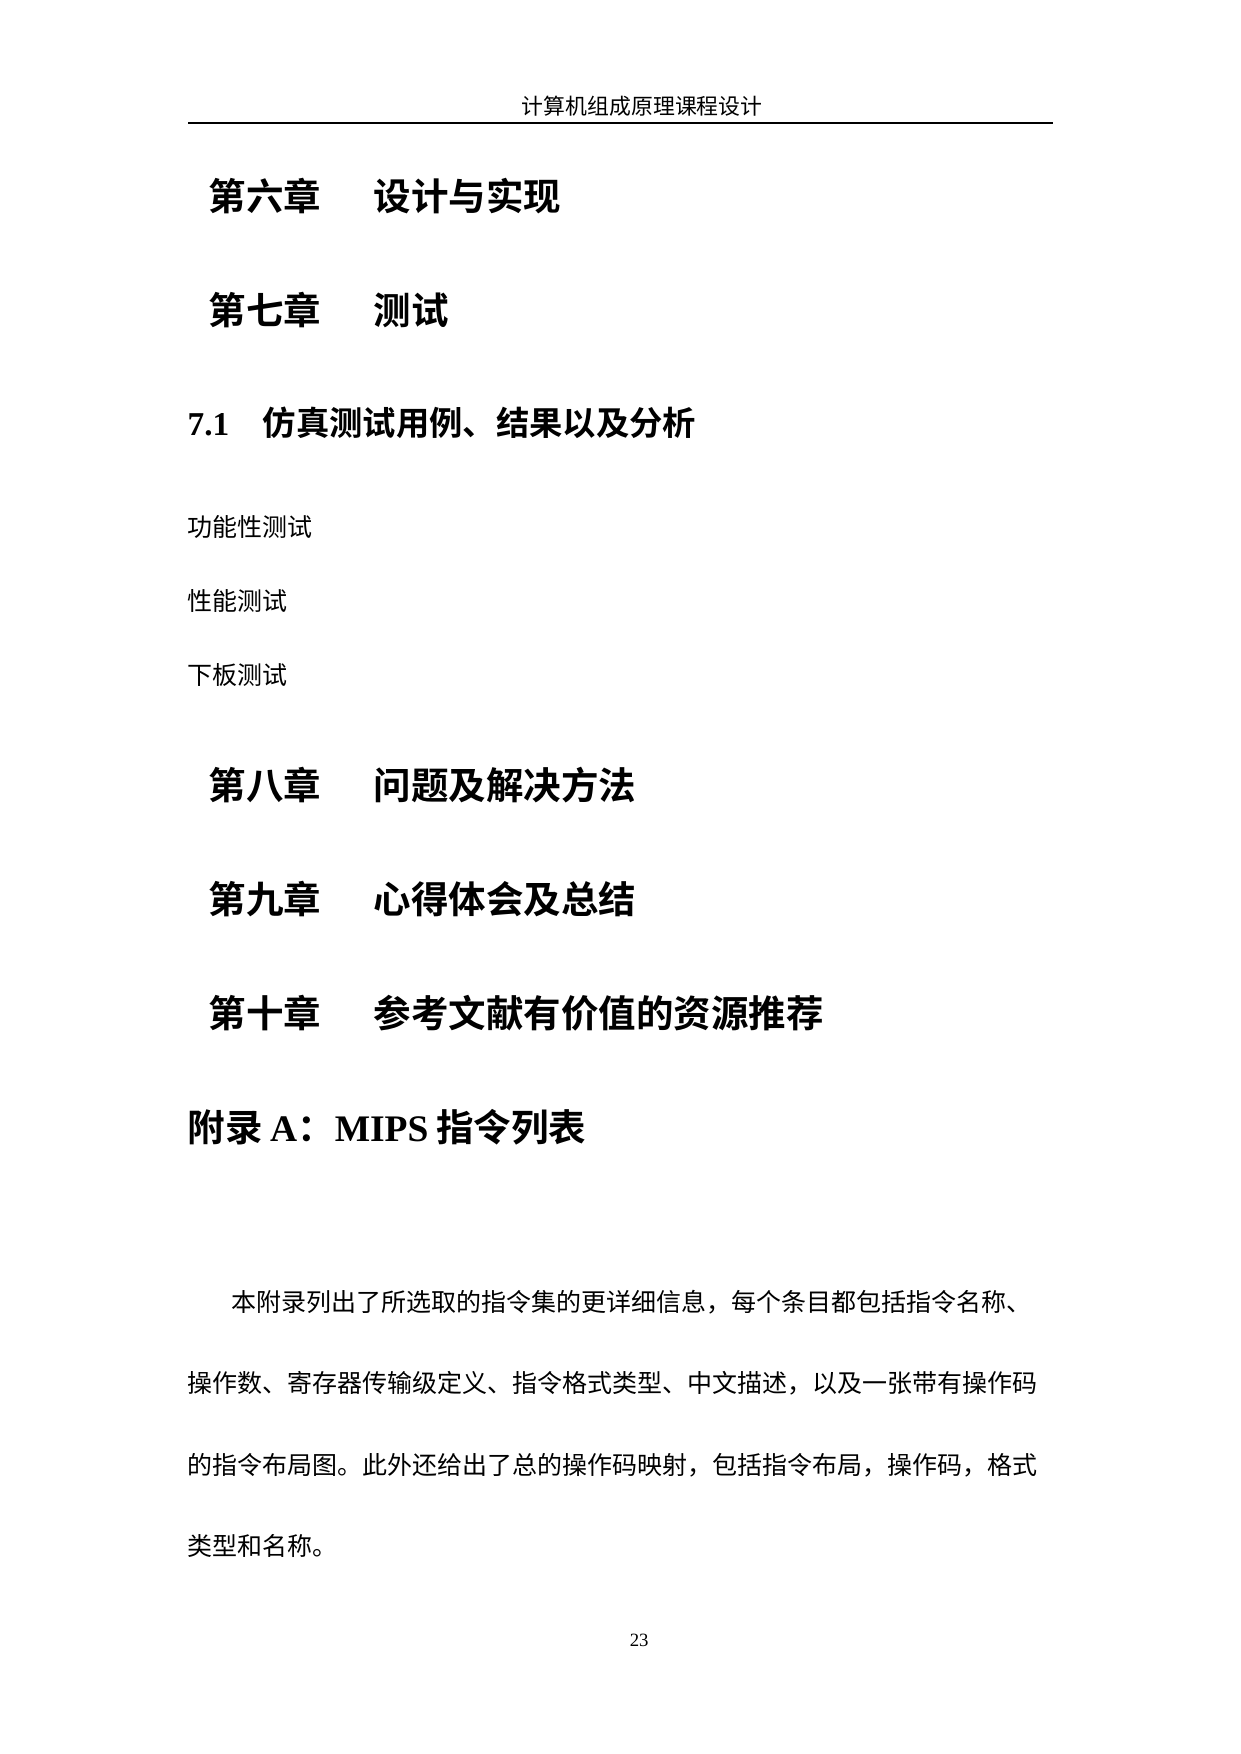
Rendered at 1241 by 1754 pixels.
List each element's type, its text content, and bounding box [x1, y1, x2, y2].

subtitle 参考文献有价值的资源推荐 [329, 978, 1053, 1043]
text 下板测试 [187, 641, 1053, 706]
text 性能测试 [187, 567, 1053, 632]
subtitle 仿真测试用例、结果以及分析 [187, 389, 1053, 454]
subtitle 心得体会及总结 [329, 864, 1053, 929]
text 功能性测试 [187, 493, 1053, 558]
subtitle 问题及解决方法 [329, 751, 1053, 816]
text 本附录列出了所选取的指令集的更详细信息，每个条目都包括指令名称、操作数、寄存器传输级定义、指令格式类型、中文描述，以及一张带有操作码的指令布局图。此外还给出了总的操作码映射，包括指令布局，操作码，格式类型和名称。 [187, 1268, 1053, 1577]
subtitle 测试 [329, 276, 1053, 341]
subtitle 设计与实现 [329, 162, 1053, 227]
subtitle 附录A：MIPS指令列表 [187, 1092, 1053, 1157]
